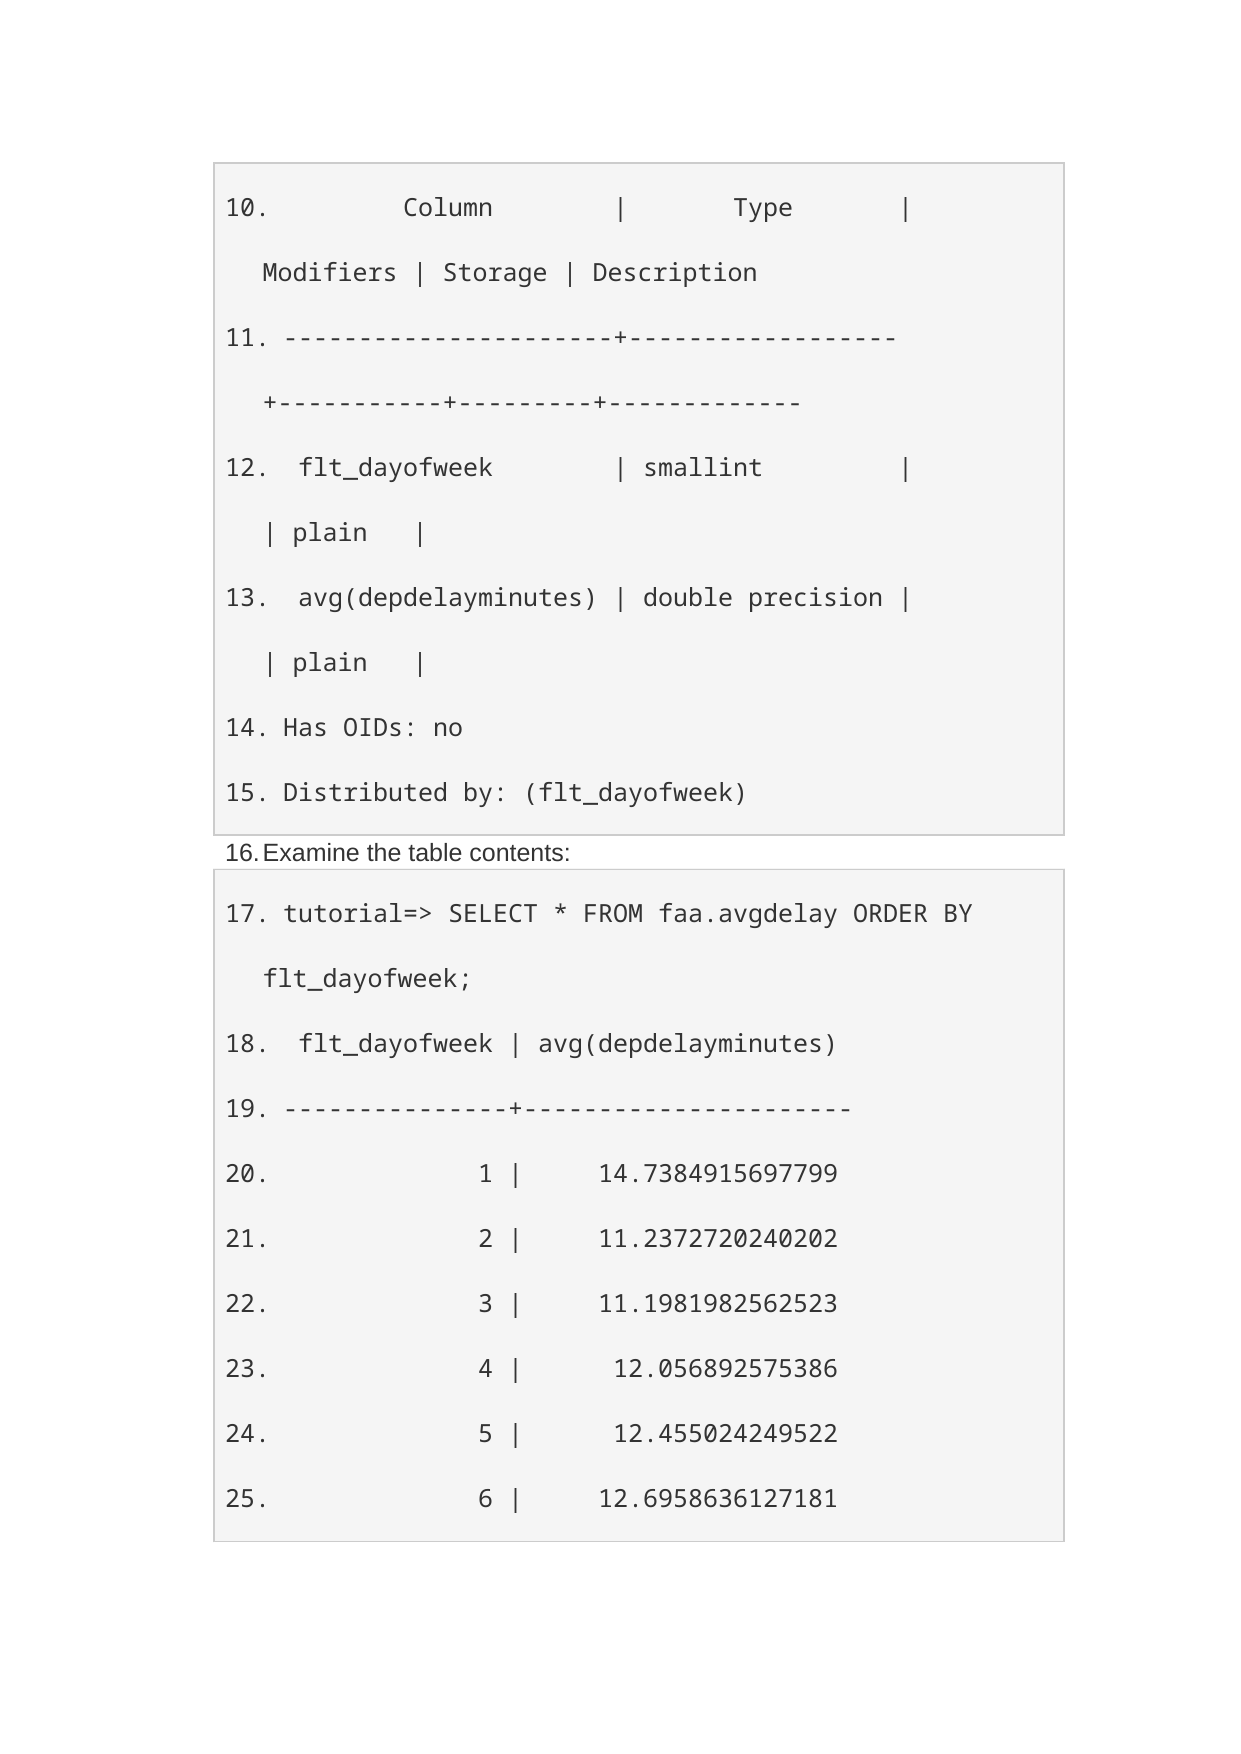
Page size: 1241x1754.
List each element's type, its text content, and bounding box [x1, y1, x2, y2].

list Has OIDs: no [215, 682, 1063, 747]
list 5 | 12.455024249522 [215, 1388, 1063, 1453]
list 4 | 12.056892575386 [215, 1323, 1063, 1388]
list 2 | 11.2372720240202 [215, 1193, 1063, 1258]
list Column | Type | Modifiers | Storage | Description [215, 164, 1063, 292]
list 3 | 11.1981982562523 [215, 1258, 1063, 1323]
list ---------------+---------------------- [215, 1063, 1063, 1128]
list Distributed by: (flt_dayofweek) [215, 747, 1063, 834]
list avg(depdelayminutes) | double precision | | plain | [215, 552, 1063, 682]
list ----------------------+------------------+-----------+---------+------------- [215, 292, 1063, 422]
list 6 | 12.6958636127181 [215, 1453, 1063, 1541]
list Examine the table contents: [225, 836, 1053, 868]
list tutorial=> SELECT * FROM faa.avgdelay ORDER BY flt_dayofweek; [215, 870, 1063, 998]
list 1 | 14.7384915697799 [215, 1128, 1063, 1193]
list flt_dayofweek | avg(depdelayminutes) [215, 998, 1063, 1063]
list flt_dayofweek | smallint | | plain | [215, 422, 1063, 552]
